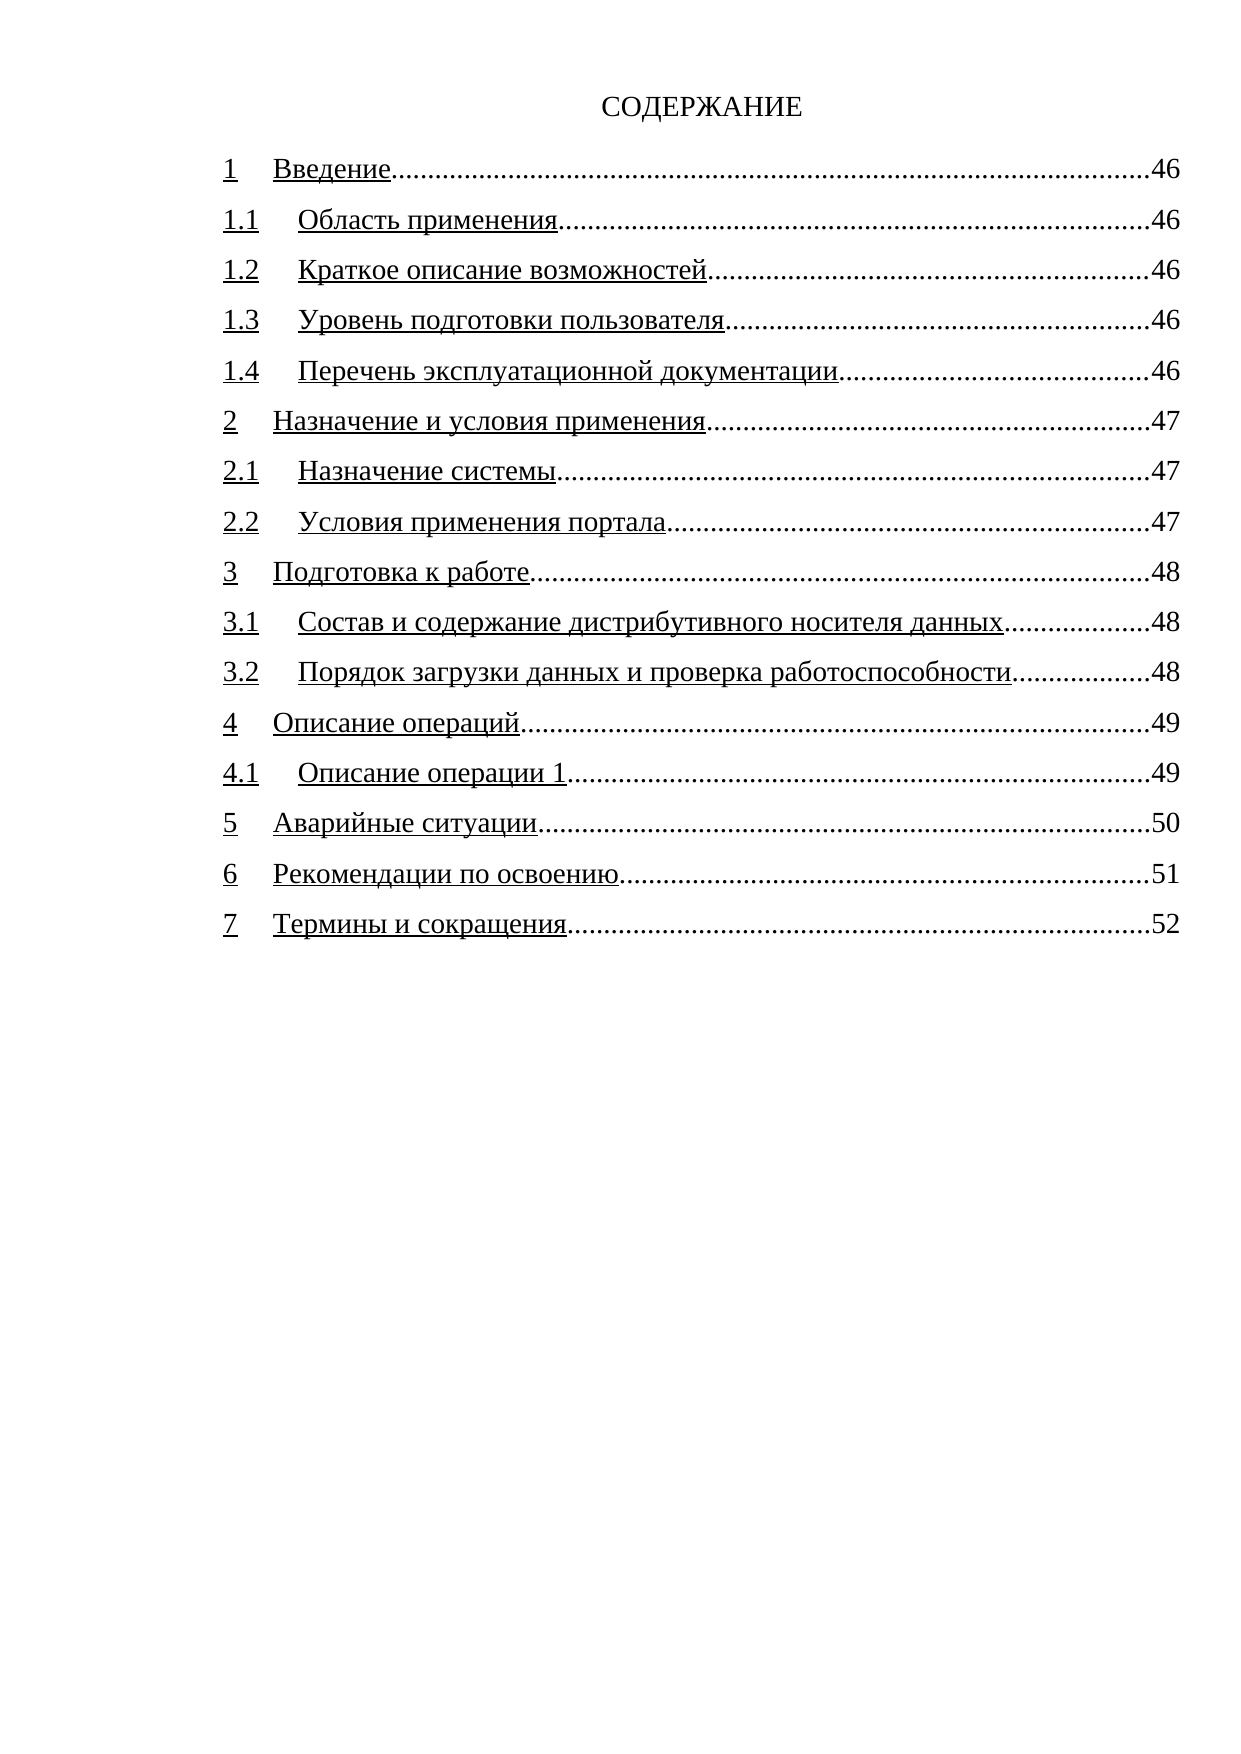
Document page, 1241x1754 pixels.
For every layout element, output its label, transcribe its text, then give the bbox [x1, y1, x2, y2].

text содержание [148, 89, 1181, 122]
